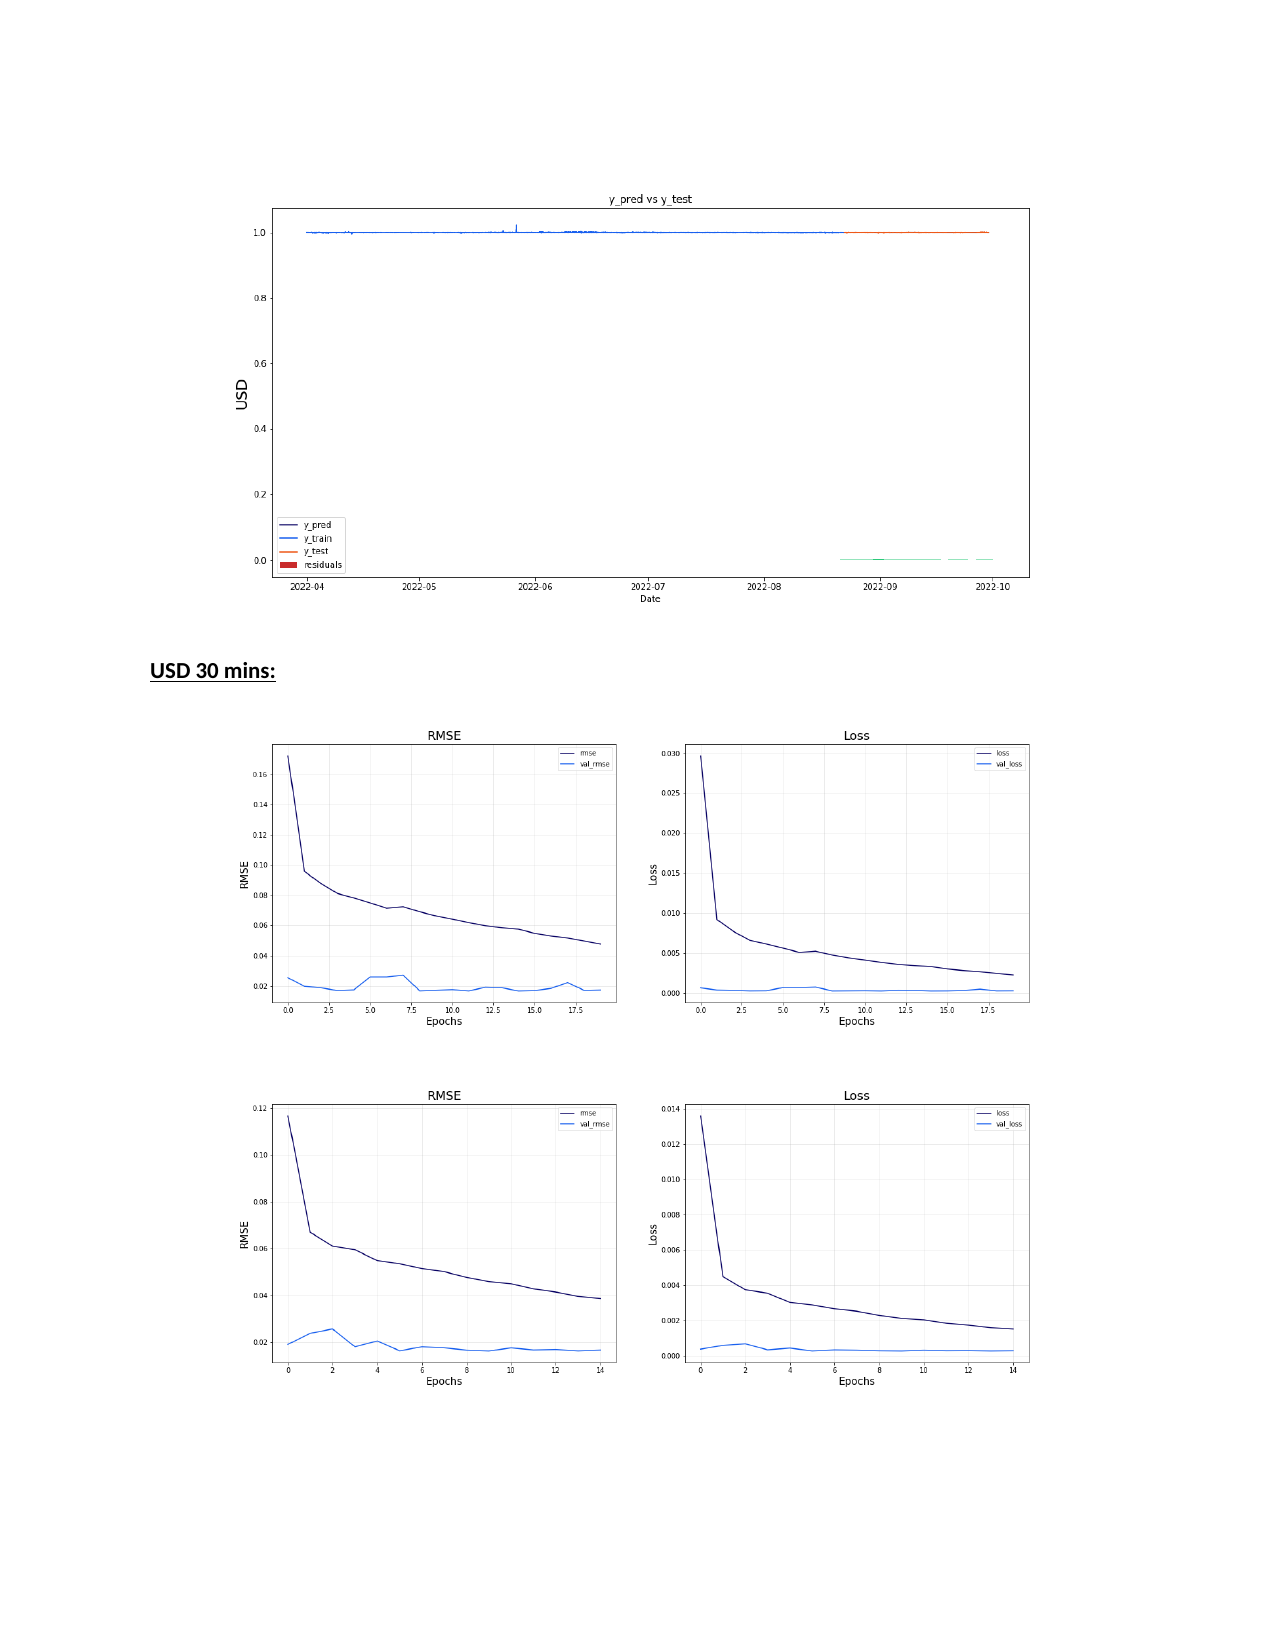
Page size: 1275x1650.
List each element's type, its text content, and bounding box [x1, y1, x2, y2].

text USD 30 mins: [150, 656, 1125, 684]
picture [150, 1063, 1125, 1405]
picture [150, 150, 1125, 638]
picture [150, 703, 1125, 1045]
